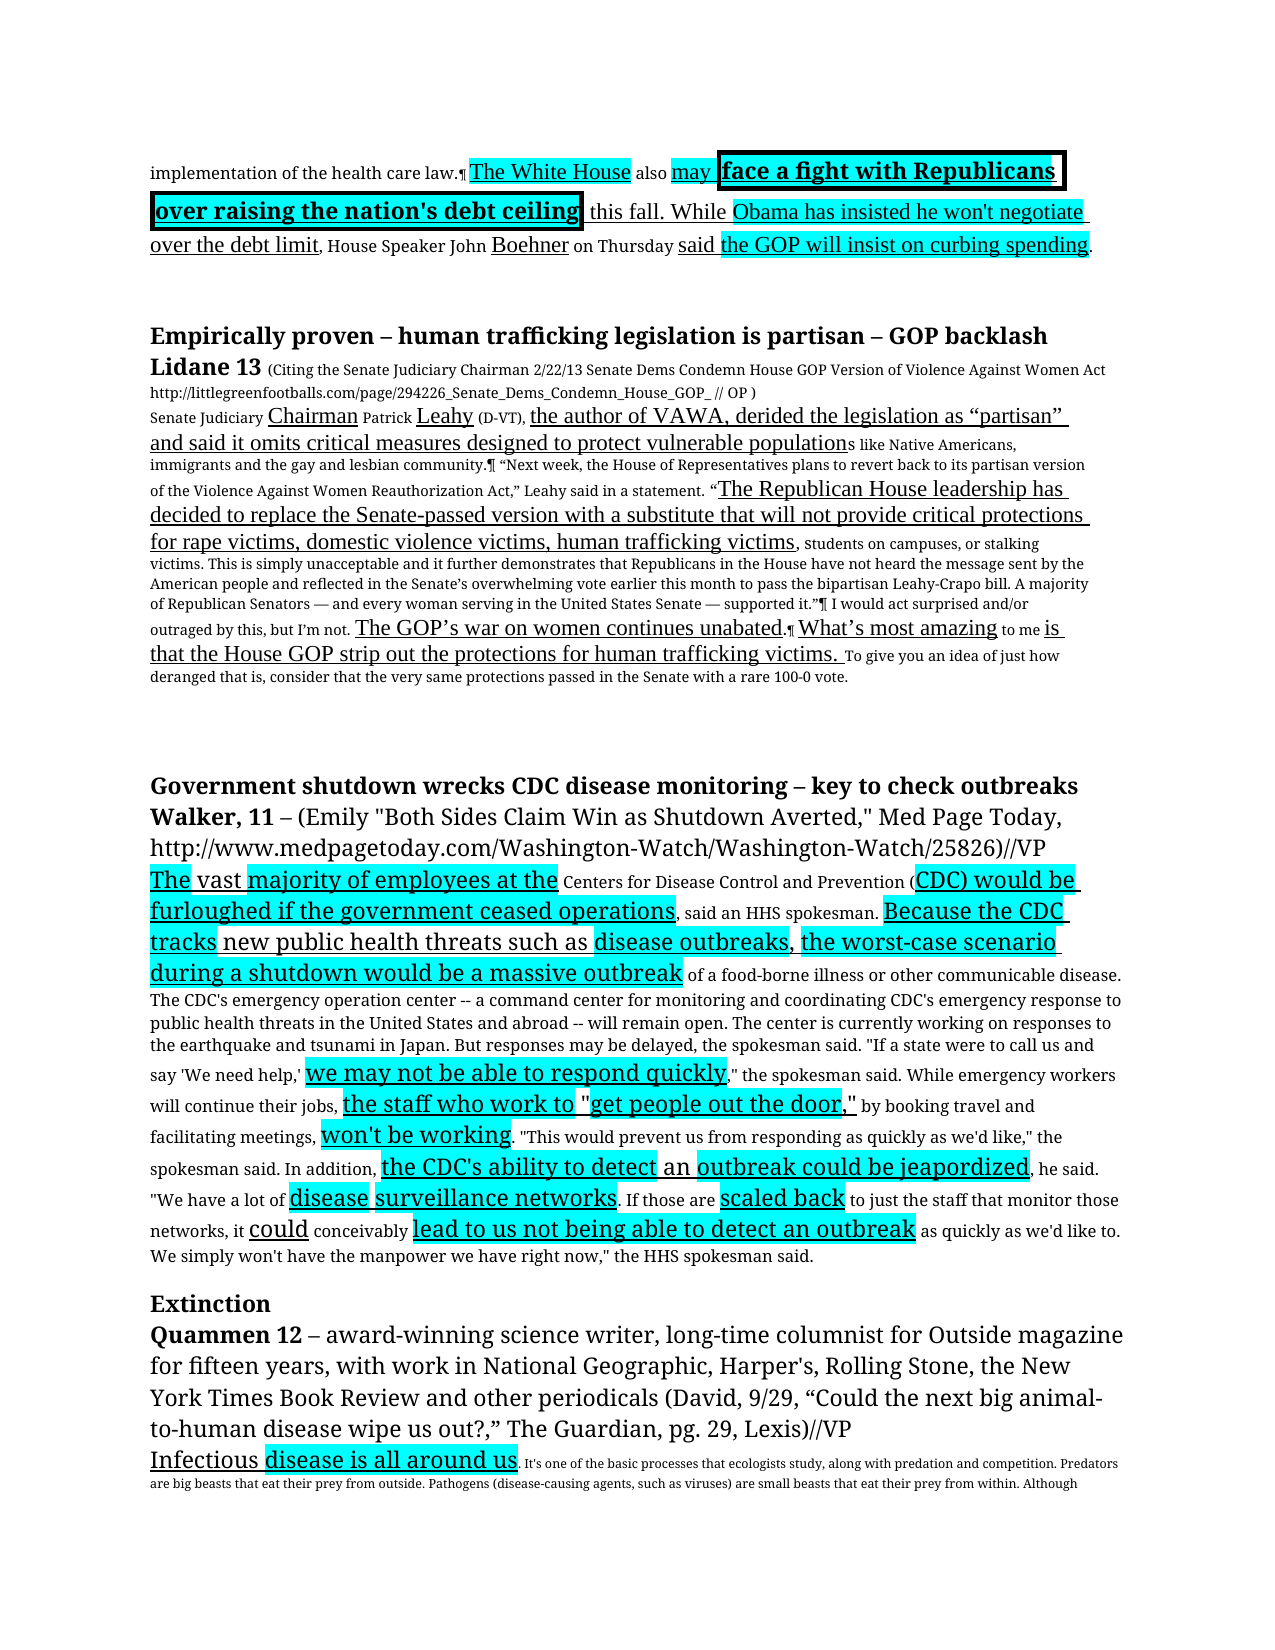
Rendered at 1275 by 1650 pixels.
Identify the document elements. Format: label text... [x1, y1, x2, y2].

text The vast majority of employees at the Centers for Disease Control and Prevention (CDC) would be furloughed if the government ceased operations, said an HHS spokesman. Because the CDC tracks new public health threats such as disease outbreaks, the worst-case scenario during a shutdown would be a massive outbreak of a food-borne illness or other communicable disease. The CDC's emergency operation center -- a command center for monitoring and coordinating CDC's emergency response to public health threats in the United States and abroad -- will remain open. The center is currently working on responses to the earthquake and tsunami in Japan. But responses may be delayed, the spokesman said. "If a state were to call us and say 'We need help,' we may not be able to respond quickly," the spokesman said. While emergency workers will continue their jobs, the staff who work to "get people out the door," by booking travel and facilitating meetings, won't be working. "This would prevent us from responding as quickly as we'd like," the spokesman said. In addition, the CDC's ability to detect an outbreak could be jeapordized, he said. "We have a lot of disease surveillance networks. If those are scaled back to just the staff that monitor those networks, it could conceivably lead to us not being able to detect an outbreak as quickly as we'd like to. We simply won't have the manpower we have right now," the HHS spokesman said. [150, 863, 1125, 1267]
text Quammen 12 – award-winning science writer, long-time columnist for Outside magazine for fifteen years, with work in National Geographic, Harper's, Rolling Stone, the New York Times Book Review and other periodicals (David, 9/29, “Could the next big animal-to-human disease wipe us out?,” The Guardian, pg. 29, Lexis)//VP [150, 1319, 1125, 1444]
text Walker, 11 – (Emily "Both Sides Claim Win as Shutdown Averted," Med Page Today, http://www.medpagetoday.com/Washington-Watch/Washington-Watch/25826)//VP [150, 801, 1125, 863]
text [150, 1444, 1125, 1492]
subtitle Extinction [150, 1288, 1125, 1319]
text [150, 150, 1095, 258]
text Lidane 13 (Citing the Senate Judiciary Chairman 2/22/13 Senate Dems Condemn House GOP Version of Violence Against Women Act http://littlegreenfootballs.com/page/294226_Senate_Dems_Condemn_House_GOP_ // OP ) [150, 351, 1125, 402]
text Senate Judiciary Chairman Patrick Leahy (D-VT), the author of VAWA, derided the legislation as “partisan” and said it omits critical measures designed to protect vulnerable populations like Native Americans, immigrants and the gay and lesbian community.¶ “Next week, the House of Representatives plans to revert back to its partisan version of the Violence Against Women Reauthorization Act,” Leahy said in a statement. “The Republican House leadership has decided to replace the Senate-passed version with a substitute that will not provide critical protections for rape victims, domestic violence victims, human trafficking victims, students on campuses, or stalking victims. This is simply unacceptable and it further demonstrates that Republicans in the House have not heard the message sent by the American people and reflected in the Senate’s overwhelming vote earlier this month to pass the bipartisan Leahy-Crapo bill. A majority of Republican Senators — and every woman serving in the United States Senate — supported it.”¶ I would act surprised and/or outraged by this, but I’m not. The GOP’s war on women continues unabated.¶ What’s most amazing to me is that the House GOP strip out the protections for human trafficking victims. To give you an idea of just how deranged that is, consider that the very same protections passed in the Senate with a rare 100-0 vote. [150, 402, 1095, 686]
text Empirically proven – human trafficking legislation is partisan – GOP backlash [150, 320, 1125, 351]
subtitle Government shutdown wrecks CDC disease monitoring – key to check outbreaks [150, 770, 1125, 801]
